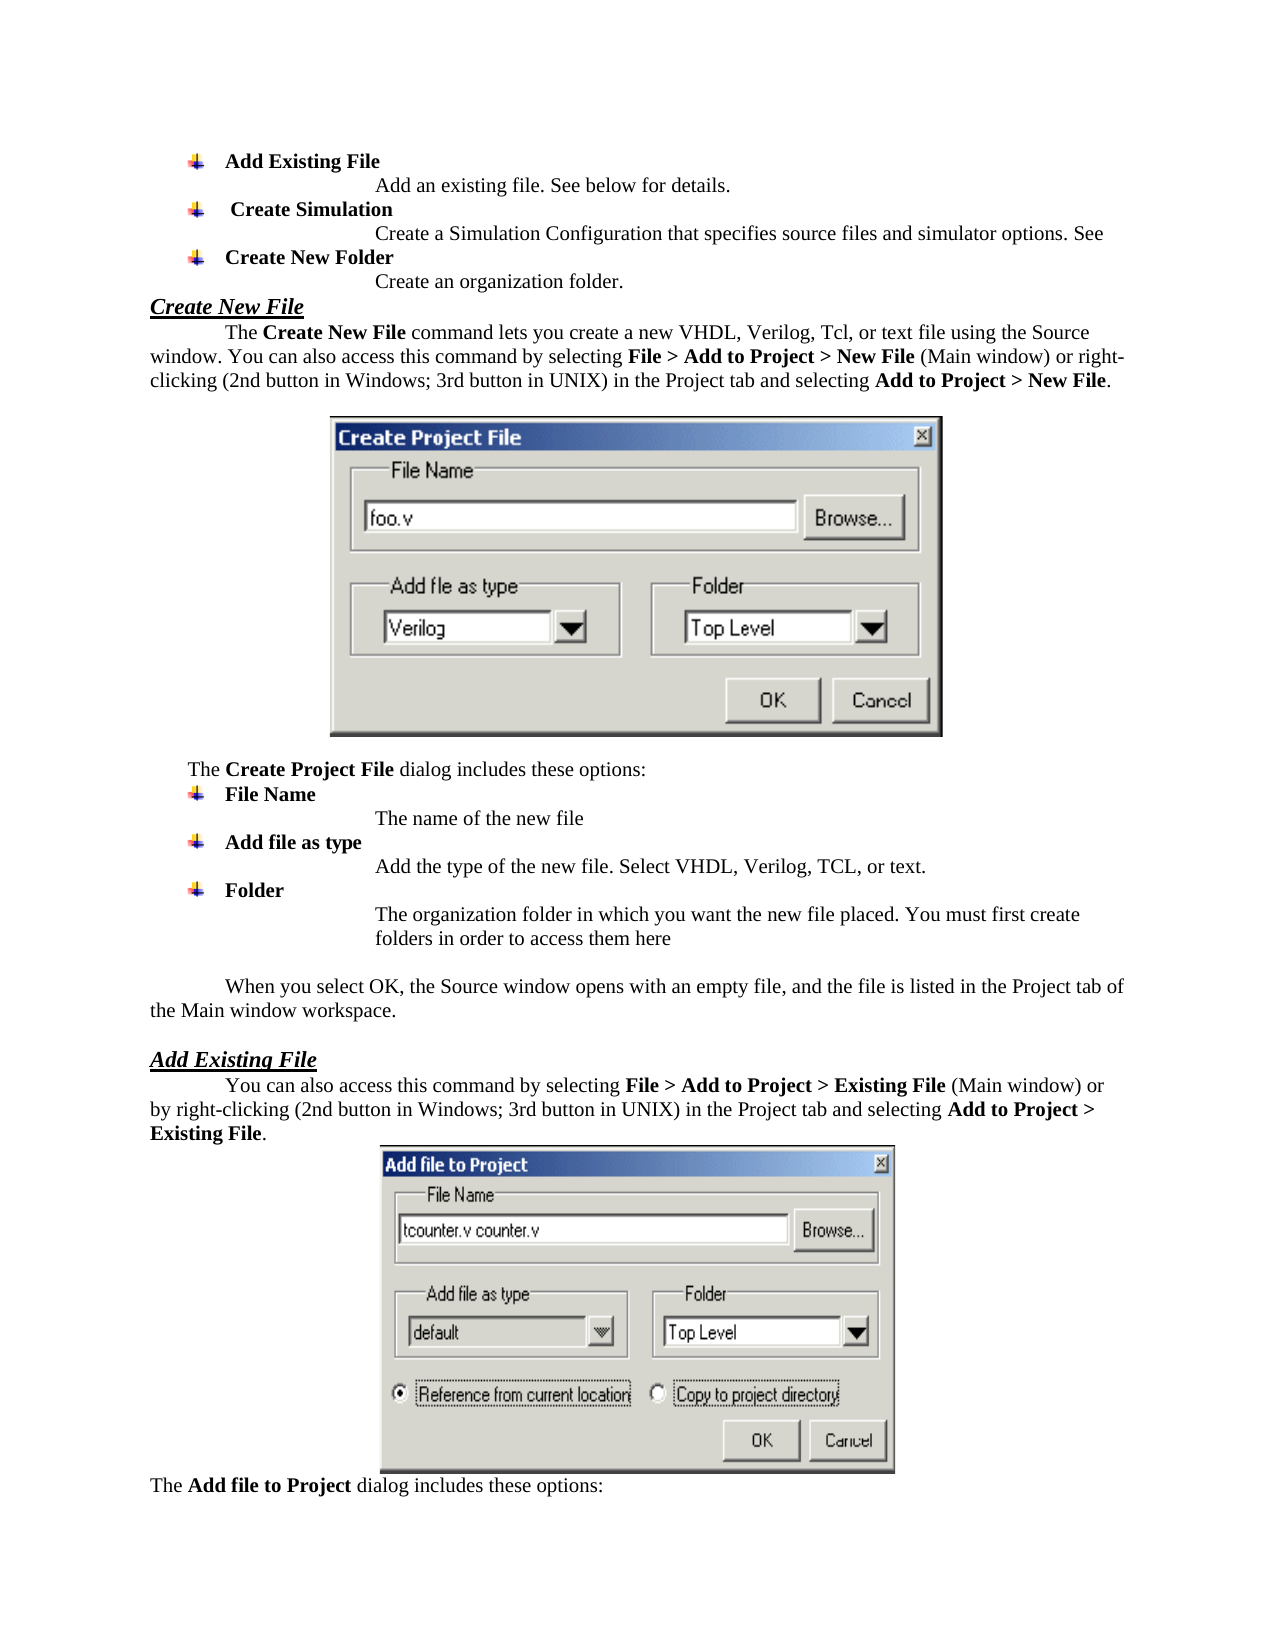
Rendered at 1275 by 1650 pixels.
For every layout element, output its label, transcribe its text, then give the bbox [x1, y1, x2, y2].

text Create a Simulation Configuration that specifies source files and simulator options. See [375, 221, 1177, 245]
picture [187, 201, 205, 218]
text The Create New File command lets you create a new VHDL, Verilog, Tcl, or text file using the Source window. You can also access this command by selecting File > Add to Project > New File (Main window) or right- clicking (2nd button in Windows; 3rd button in UNIX) in the Project tab and selecting Add to Project > New File. [150, 320, 1126, 392]
picture [187, 881, 205, 897]
text Add Existing File [225, 150, 1177, 173]
text Create an organization folder. [375, 269, 1177, 293]
text The organization folder in which you want the new file placed. You must first create folders in order to access them here [375, 902, 1136, 950]
picture [379, 1145, 896, 1474]
text Create Simulation [230, 198, 1177, 221]
text The Create Project File dialog includes these options: [187, 757, 1177, 781]
picture [187, 785, 205, 801]
picture [187, 833, 205, 849]
text The Add file to Project dialog includes these options: [150, 1473, 1177, 1497]
text When you select OK, the Source window opens with an empty file, and the file is listed in the Project tab of the Main window workspace. [150, 974, 1134, 1022]
text Create New File [150, 294, 1177, 320]
picture [329, 416, 943, 737]
text File Name [225, 782, 1177, 806]
picture [187, 153, 205, 170]
text Add an existing file. See below for details. [375, 173, 1177, 197]
text You can also access this command by selecting File > Add to Project > Existing File (Main window) or by right-clicking (2nd button in Windows; 3rd button in UNIX) in the Project tab and selecting Add to Project > Existing File. [150, 1073, 1106, 1145]
text Add Existing File [150, 1047, 1177, 1073]
text Add the type of the new file. Select VHDL, Verilog, TCL, or text. [375, 854, 1177, 878]
text Add file as type Folder [225, 829, 363, 902]
text Create New Folder [225, 246, 1177, 269]
picture [187, 249, 205, 266]
text The name of the new file [375, 807, 1177, 830]
